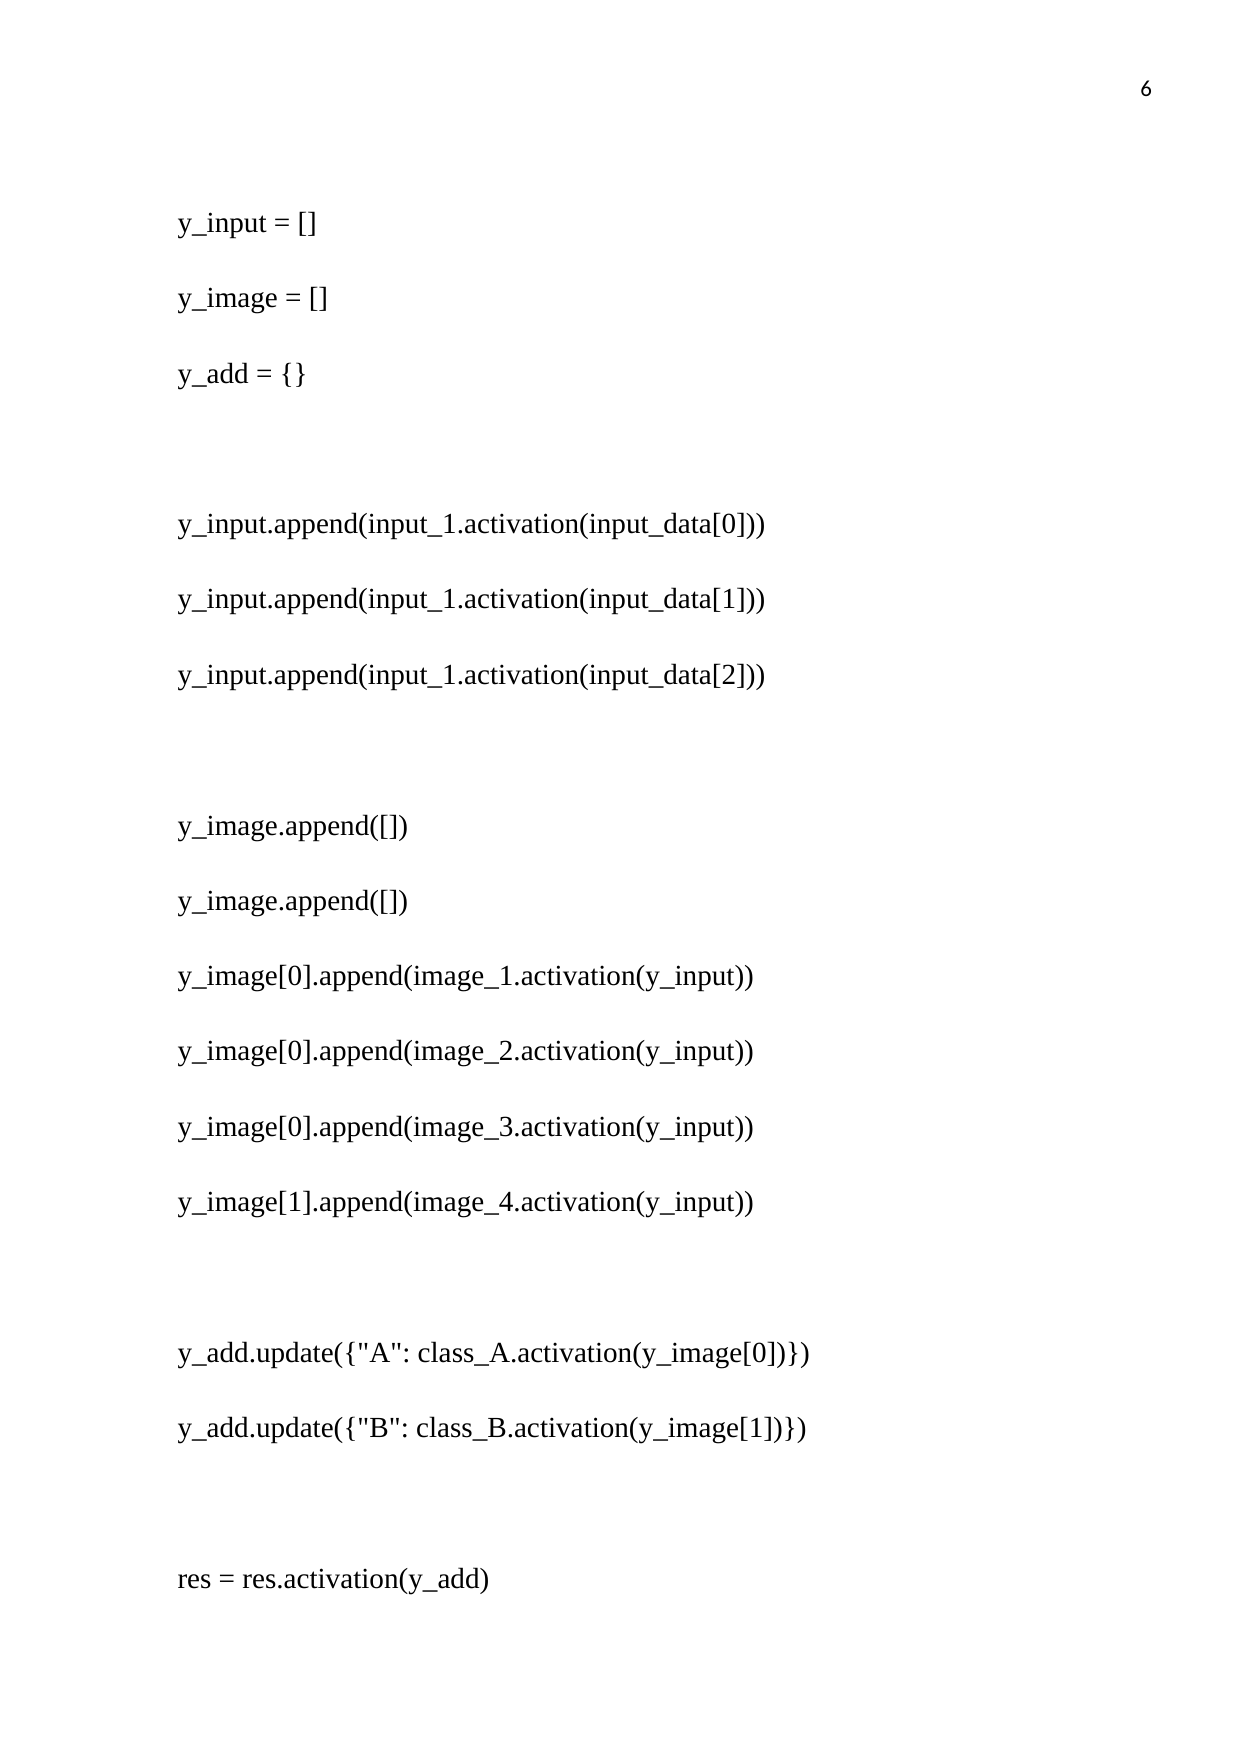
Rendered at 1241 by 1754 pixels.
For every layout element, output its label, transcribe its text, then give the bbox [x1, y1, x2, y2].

subtitle y_image[0].append(image_3.activation(y_input)) [177, 1109, 1152, 1142]
subtitle y_input = [] [177, 205, 1152, 239]
subtitle y_image[0].append(image_1.activation(y_input)) [177, 958, 1152, 992]
subtitle y_image[0].append(image_2.activation(y_input)) [177, 1033, 1152, 1067]
subtitle y_add.update({"A": class_A.activation(y_image[0])}) [177, 1335, 1152, 1368]
subtitle y_image.append([]) [177, 883, 1152, 916]
subtitle y_image.append([]) [177, 808, 1152, 841]
subtitle y_input.append(input_1.activation(input_data[2])) [177, 657, 1152, 691]
subtitle y_image[1].append(image_4.activation(y_input)) [177, 1184, 1152, 1218]
subtitle y_image = [] [177, 280, 1152, 314]
subtitle y_input.append(input_1.activation(input_data[0])) [177, 506, 1152, 540]
subtitle res = res.activation(y_add) [177, 1561, 1152, 1594]
subtitle y_add.update({"B": class_B.activation(y_image[1])}) [177, 1410, 1152, 1444]
subtitle y_input.append(input_1.activation(input_data[1])) [177, 582, 1152, 615]
subtitle y_add = {} [177, 356, 1152, 389]
